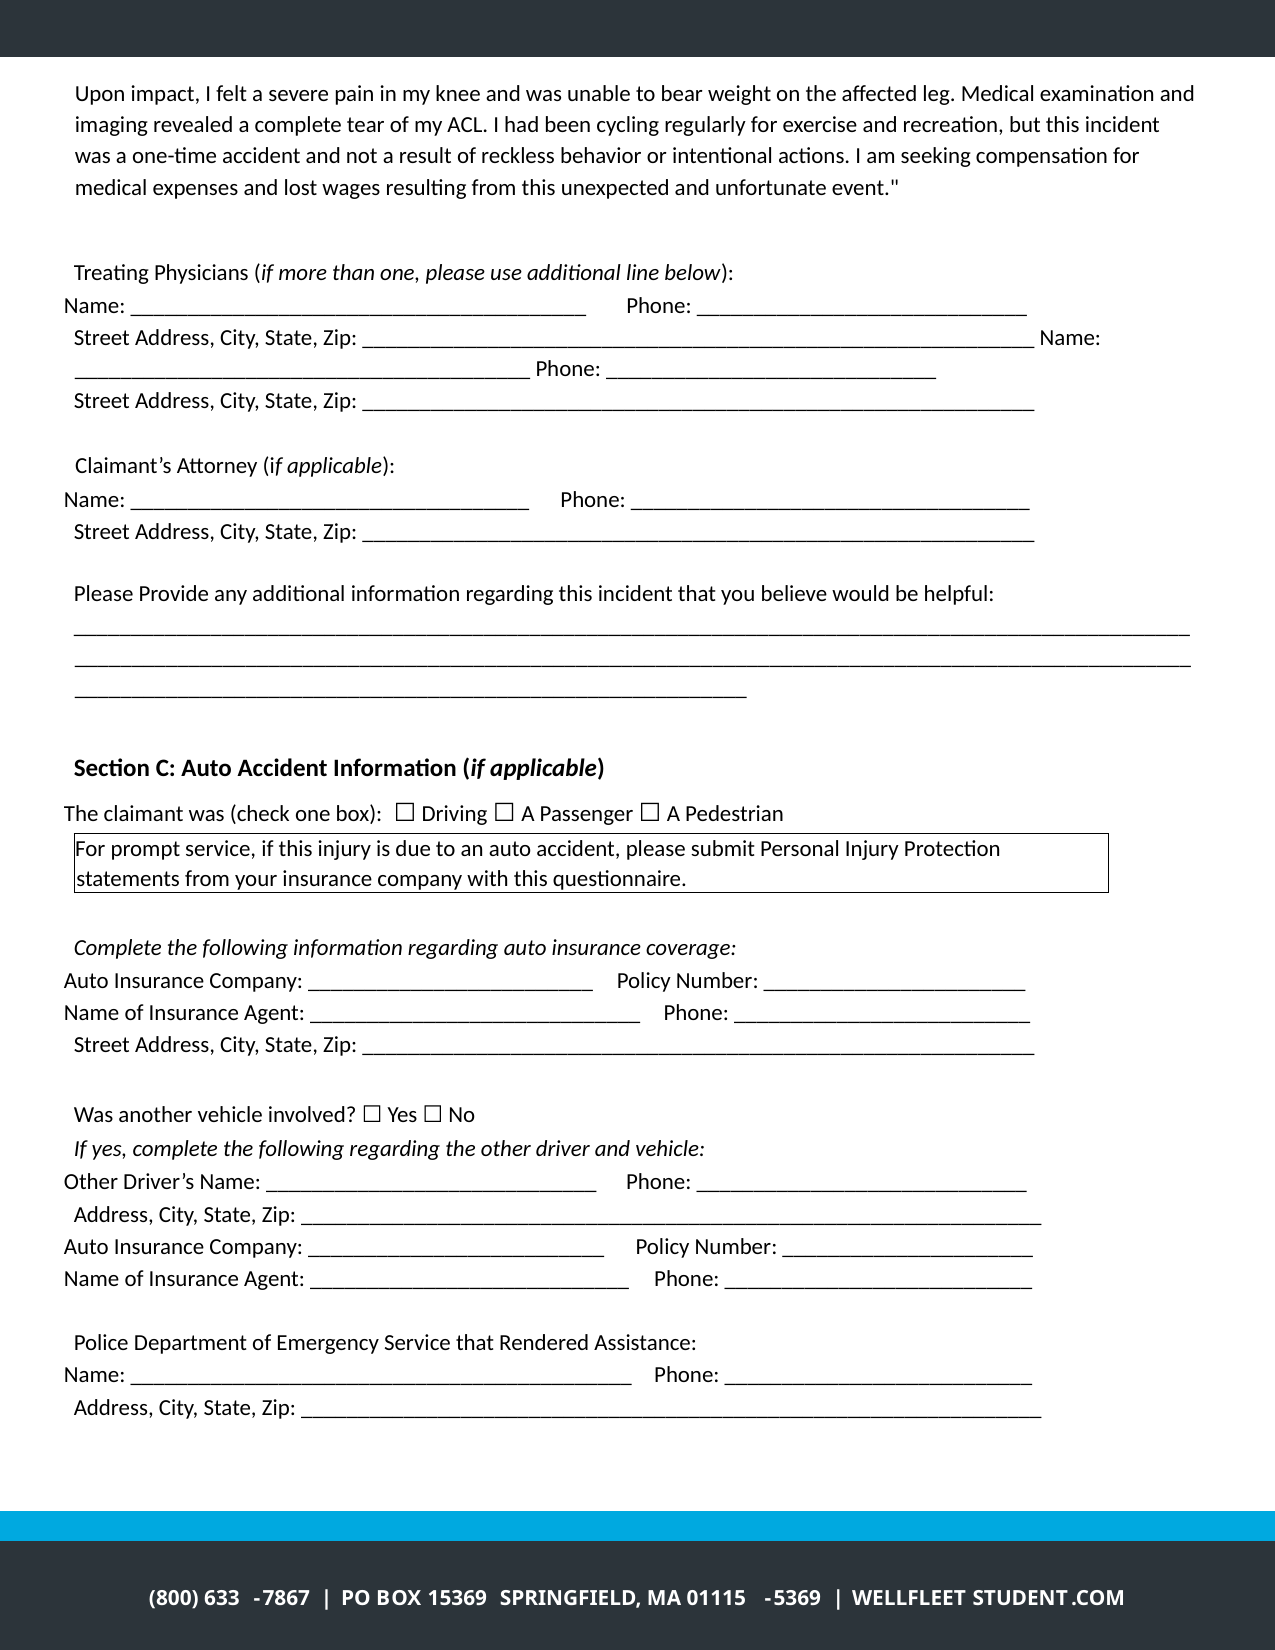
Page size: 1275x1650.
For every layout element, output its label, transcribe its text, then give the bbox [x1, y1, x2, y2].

text Auto Insurance Company: _________________________ Policy Number: _______________________ [64, 966, 1200, 994]
text __________________________________________________________________________________________________ __________________________________________________________________________________________________ ___________________________________________________________ [73, 611, 1200, 702]
text Street Address, City, State, Zip: ___________________________________________________________ Name: ________________________________________ Phone: _____________________________ [73, 323, 1107, 382]
text Please Provide any additional information regarding this incident that you believe would be helpful: [73, 579, 1200, 607]
text Street Address, City, State, Zip: ___________________________________________________________ [73, 1031, 1200, 1058]
text Complete the following information regarding auto insurance coverage: [73, 933, 1200, 961]
text Was another vehicle involved? ☐ Yes ☐ No [73, 1098, 1200, 1129]
text Street Address, City, State, Zip: ___________________________________________________________ [73, 387, 1200, 415]
text Name of Insurance Agent: _____________________________ Phone: __________________________ [64, 998, 1200, 1026]
text Street Address, City, State, Zip: ___________________________________________________________ [73, 517, 1200, 545]
text Name: ___________________________________ Phone: ___________________________________ [64, 485, 1200, 513]
text Address, City, State, Zip: _________________________________________________________________ [73, 1393, 1200, 1421]
text Treating Physicians (if more than one, please use additional line below): [73, 258, 1200, 286]
text Other Driver’s Name: _____________________________ Phone: _____________________________ [64, 1167, 1200, 1196]
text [73, 79, 1200, 201]
text Name: ____________________________________________ Phone: ___________________________ [64, 1361, 1200, 1389]
text If yes, complete the following regarding the other driver and vehicle: [73, 1134, 1200, 1162]
text Auto Insurance Company: __________________________ Policy Number: ______________________ [64, 1232, 1200, 1260]
text Name: ________________________________________ Phone: _____________________________ [64, 291, 1200, 319]
text Claimant’s Attorney (if applicable): [75, 451, 1200, 479]
text Police Department of Emergency Service that Rendered Assistance: [73, 1328, 1200, 1356]
text For prompt service, if this injury is due to an auto accident, please submit Personal Injury Protection statements from your insurance company with this questionnaire. [75, 834, 1108, 892]
text The claimant was (check one box): ☐ Driving ☐ A Passenger ☐ A Pedestrian [64, 794, 1200, 828]
text Name of Insurance Agent: ____________________________ Phone: ___________________________ [64, 1264, 1200, 1292]
subtitle Section C: Auto Accident Information (if applicable) [73, 753, 1200, 783]
text Address, City, State, Zip: _________________________________________________________________ [73, 1200, 1200, 1228]
